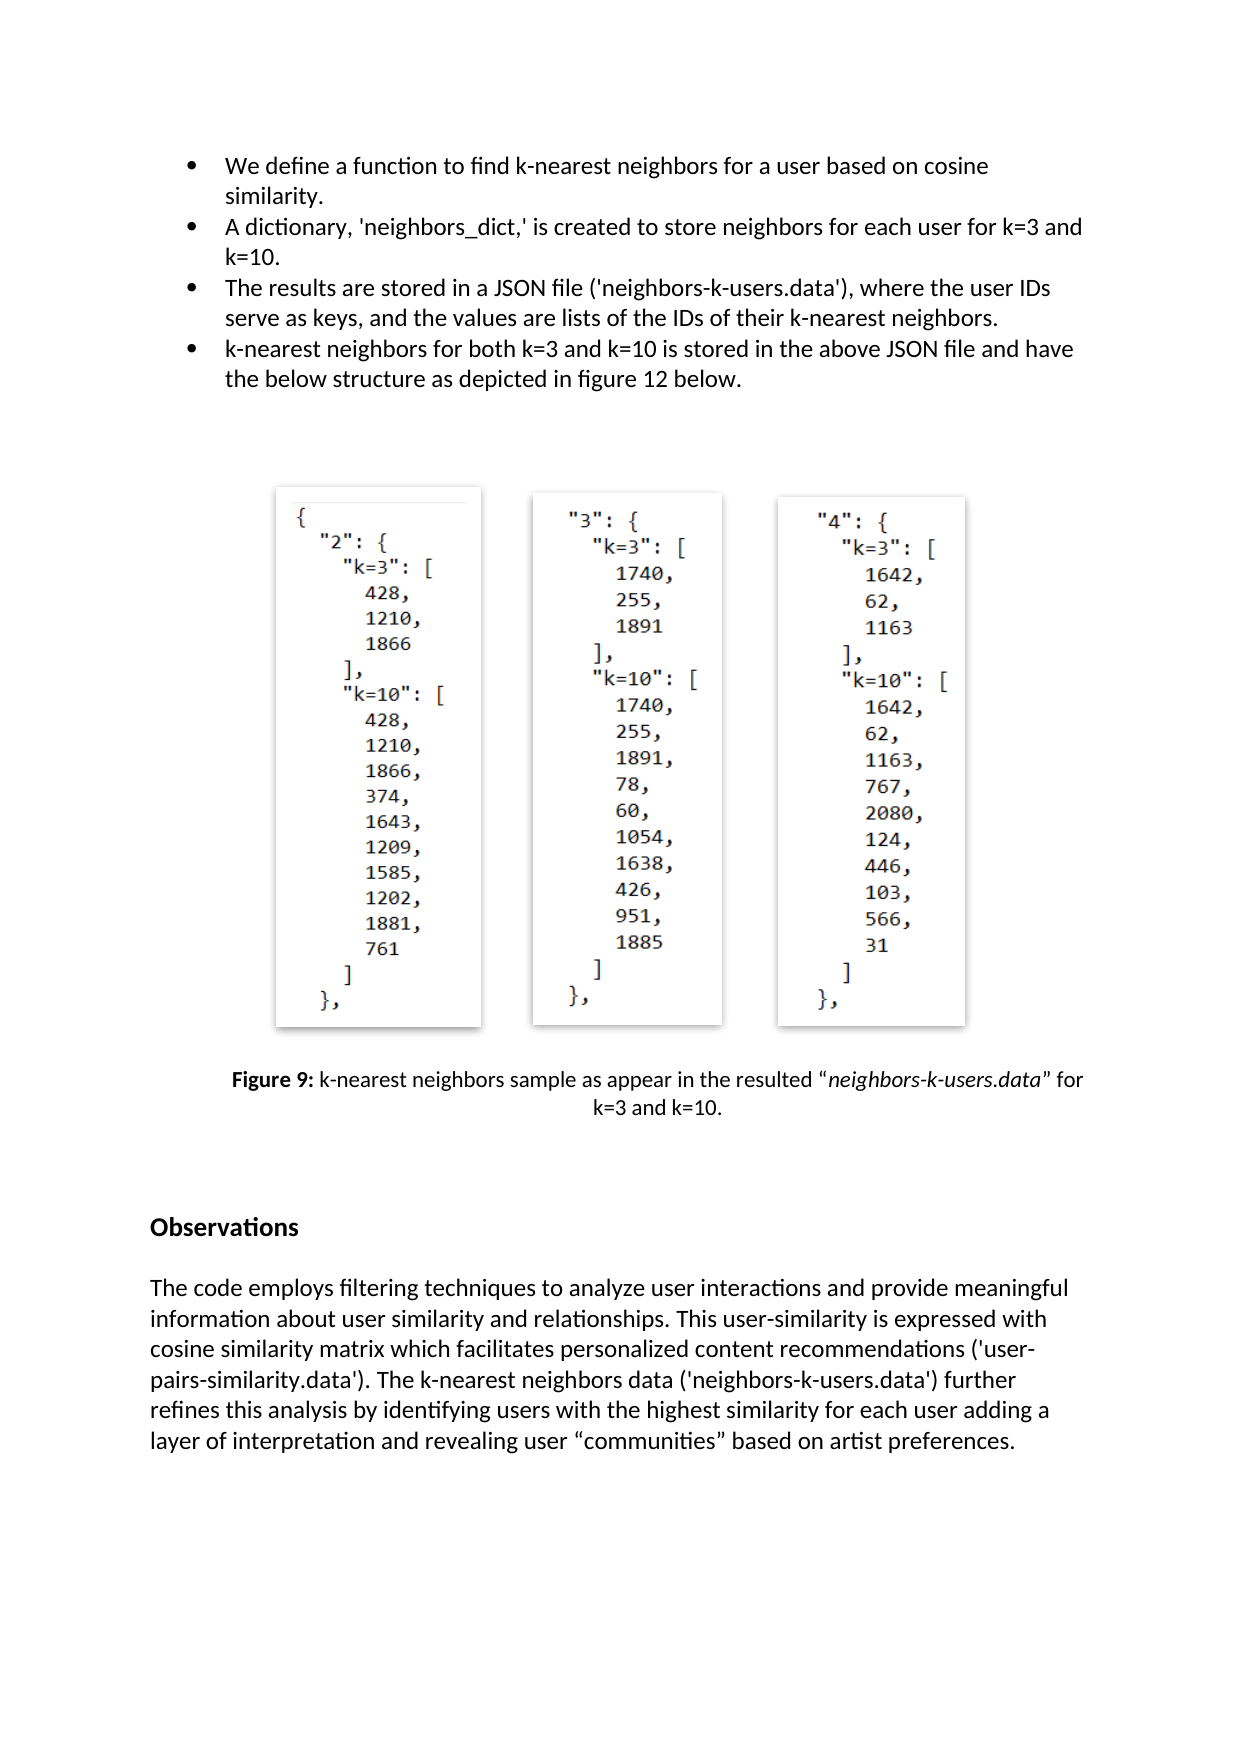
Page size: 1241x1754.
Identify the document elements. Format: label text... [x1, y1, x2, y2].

subtitle Observations [150, 1210, 1090, 1243]
list We define a function to find k-nearest neighbors for a user based on cosine similarity. [187, 150, 1090, 211]
text The code employs filtering techniques to analyze user interactions and provide meaningful information about user similarity and relationships. This user-similarity is expressed with cosine similarity matrix which facilitates personalized content recommendations ('user-pairs-similarity.data'). The k-nearest neighbors data ('neighbors-k-users.data') further refines this analysis by identifying users with the highest similarity for each user adding a layer of interpretation and revealing user “communities” based on artist preferences. [150, 1273, 1090, 1456]
picture [793, 511, 950, 1011]
list A dictionary, 'neighbors_dict,' is created to store neighbors for each user for k=3 and k=10. [187, 211, 1090, 272]
list k-nearest neighbors for both k=3 and k=10 is stored in the above JSON file and have the below structure as depicted in figure 12 below. [187, 333, 1090, 394]
list The results are stored in a JSON file ('neighbors-k-users.data'), where the user IDs serve as keys, and the values are lists of the IDs of their k-nearest neighbors. [187, 272, 1090, 333]
picture [291, 502, 466, 1013]
picture [548, 508, 707, 1010]
